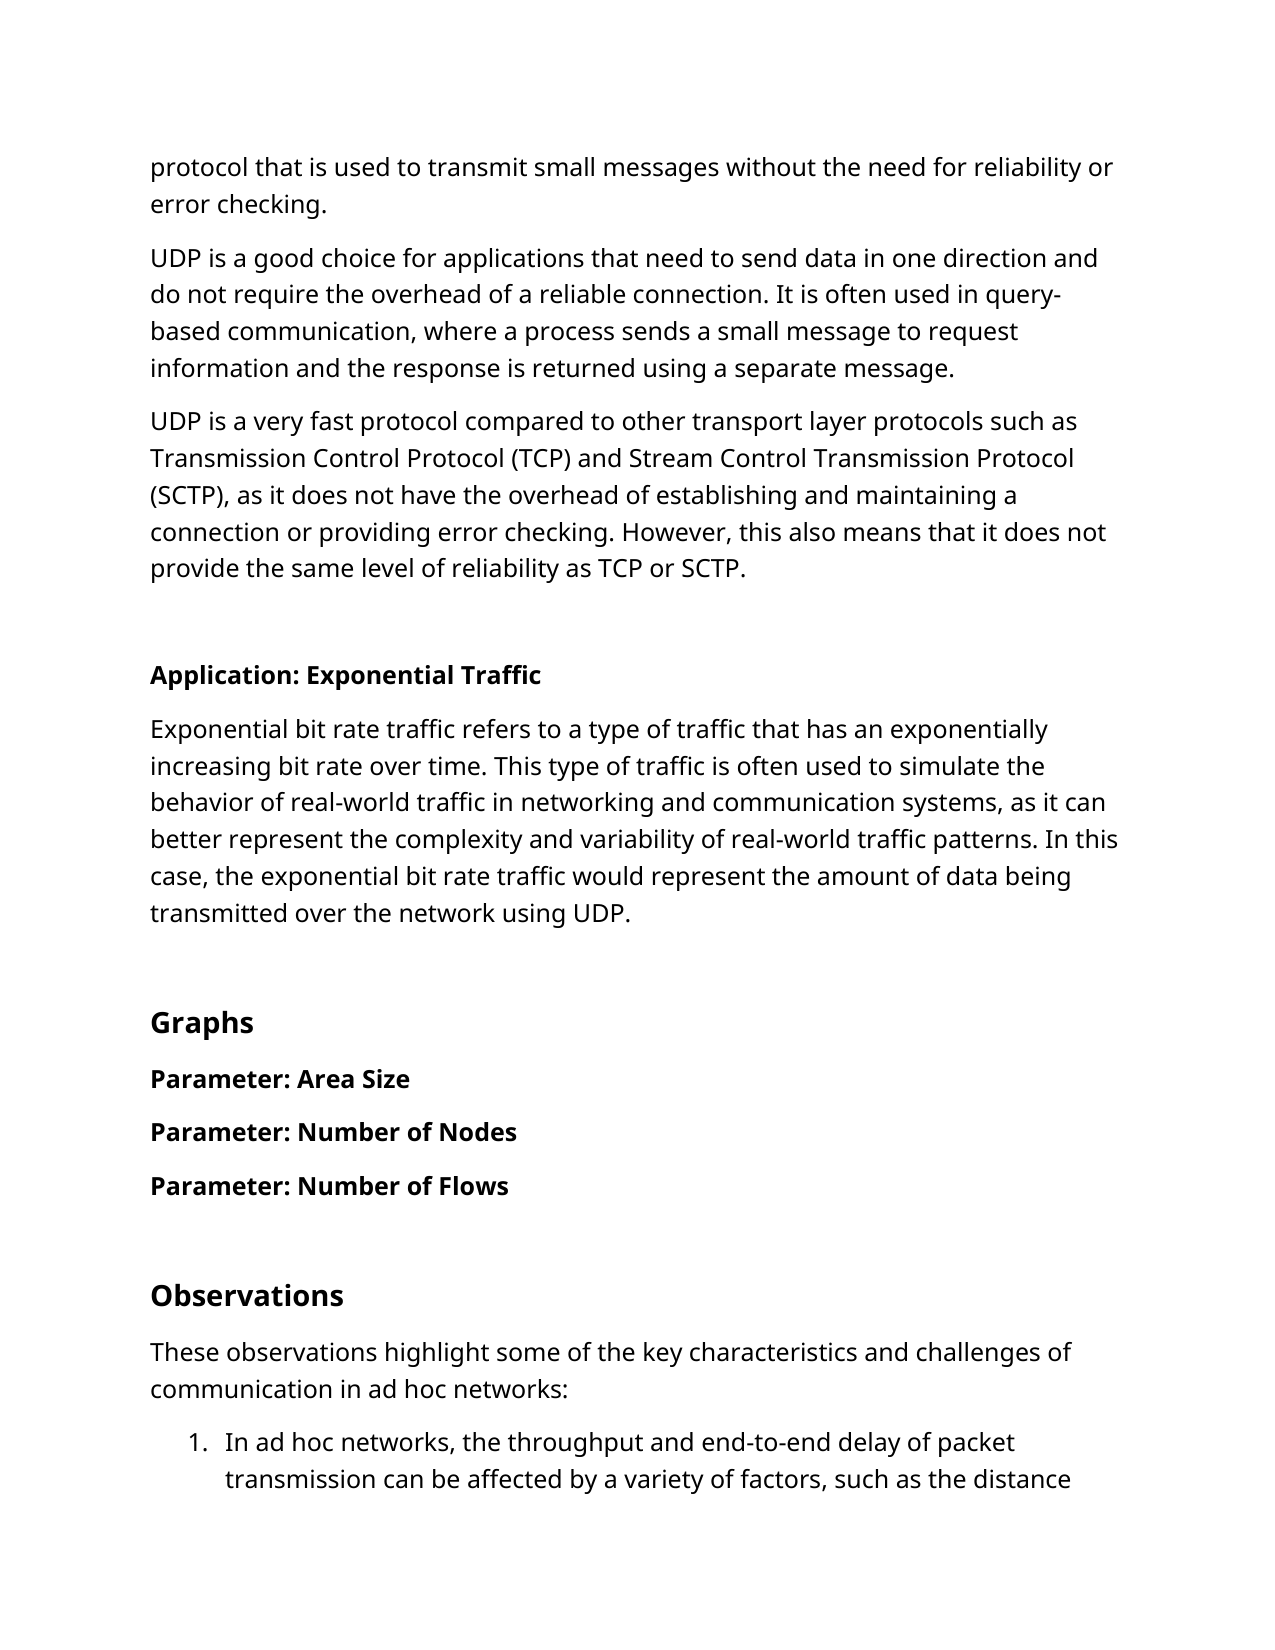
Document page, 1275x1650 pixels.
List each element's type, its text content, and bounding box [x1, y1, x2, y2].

text Graphs [150, 1002, 1125, 1042]
text Parameter: Number of Nodes [150, 1115, 1125, 1149]
text UDP is a good choice for applications that need to send data in one direction and do not require the overhead of a reliable connection. It is often used in query-based communication, where a process sends a small message to request information and the response is returned using a separate message. [150, 240, 1125, 384]
text Parameter: Number of Flows [150, 1168, 1125, 1202]
text Exponential bit rate traffic refers to a type of traffic that has an exponentially increasing bit rate over time. This type of traffic is often used to simulate the behavior of real-world traffic in networking and communication systems, as it can better represent the complexity and variability of real-world traffic patterns. In this case, the exponential bit rate traffic would represent the amount of data being transmitted over the network using UDP. [150, 711, 1125, 929]
text Parameter: Area Size [150, 1062, 1125, 1096]
text Observations [150, 1275, 1125, 1315]
text UDP is a very fast protocol compared to other transport layer protocols such as Transmission Control Protocol (TCP) and Stream Control Transmission Protocol (SCTP), as it does not have the overhead of establishing and maintaining a connection or providing error checking. However, this also means that it does not provide the same level of reliability as TCP or SCTP. [150, 404, 1125, 585]
text Application: Exponential Traffic [150, 658, 1125, 692]
text These observations highlight some of the key characteristics and challenges of communication in ad hoc networks: [150, 1335, 1125, 1406]
